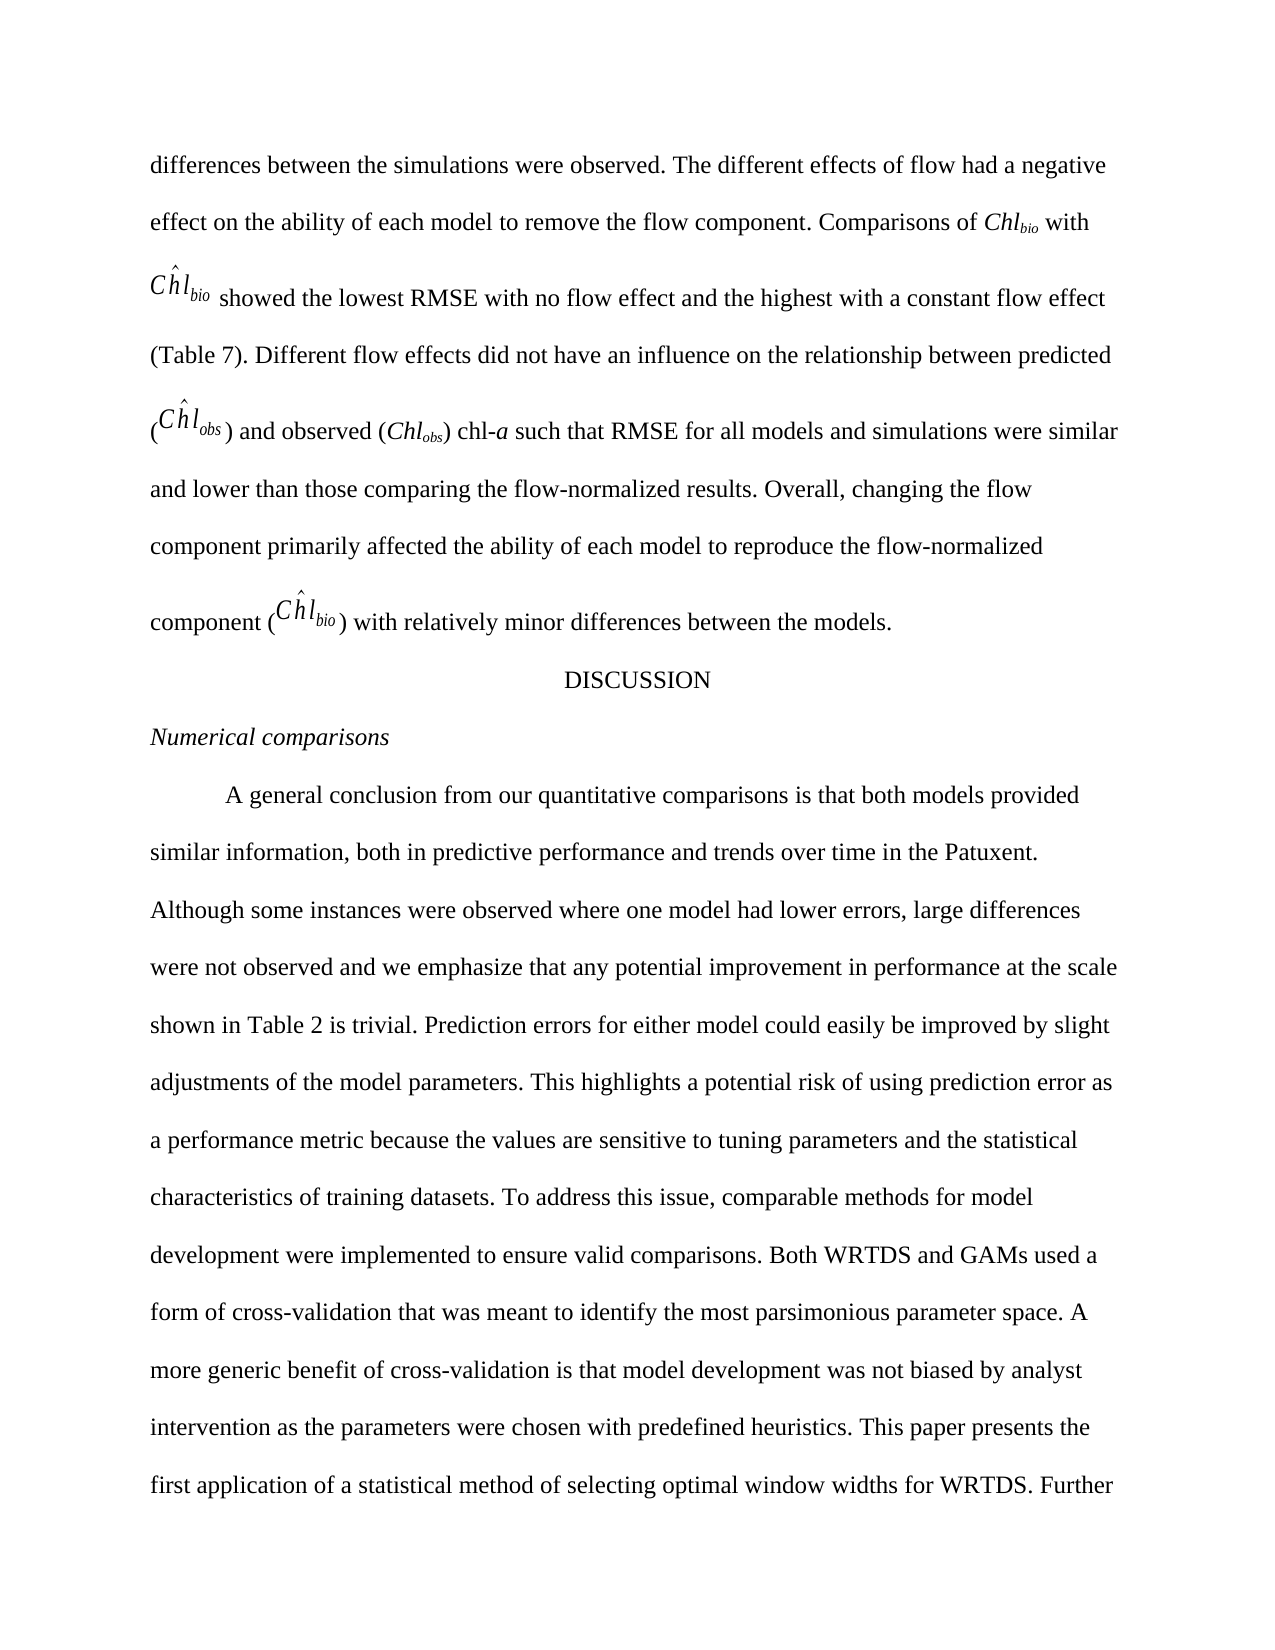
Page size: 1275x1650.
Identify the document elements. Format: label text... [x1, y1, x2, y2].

text Numerical comparisons [150, 722, 1125, 751]
text () and observed (Chlobs) chl-a such that RMSE for all models and simulations were similar and lower than those comparing the flow-normalized results. Overall, changing the flow component primarily affected the ability of each model to reproduce the flow-normalized component () with relatively minor differences between the models. [150, 398, 1125, 636]
text DISCUSSION [150, 665, 1125, 694]
